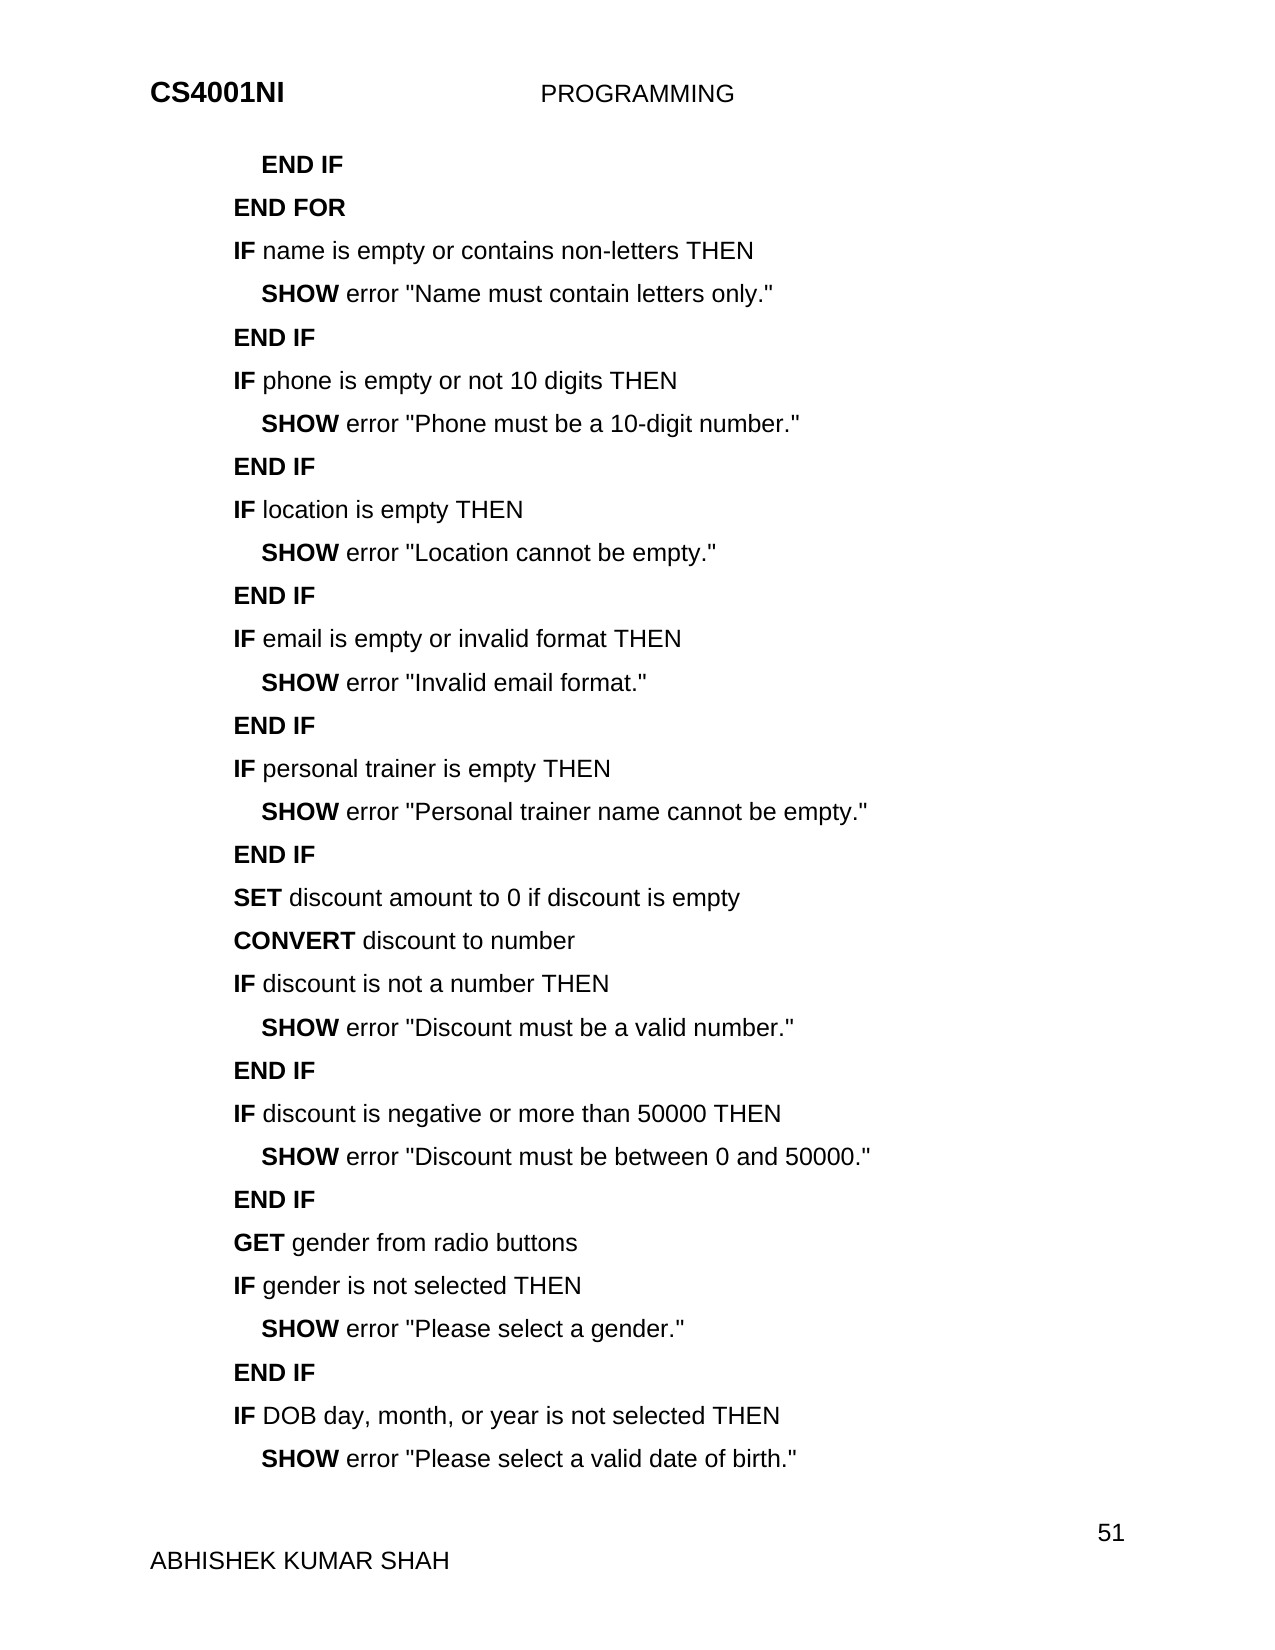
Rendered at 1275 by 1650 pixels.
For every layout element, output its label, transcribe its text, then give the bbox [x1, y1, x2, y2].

text IF DOB day, month, or year is not selected THEN [150, 1401, 1125, 1429]
text SHOW error "Name must contain letters only." [150, 279, 1125, 308]
text IF personal trainer is empty THEN [150, 754, 1125, 782]
text GET gender from radio buttons [150, 1228, 1125, 1257]
text END IF [150, 150, 1125, 179]
text END IF [150, 1357, 1125, 1386]
text SHOW error "Personal trainer name cannot be empty." [150, 797, 1125, 826]
text END IF [150, 840, 1125, 869]
text END IF [150, 1056, 1125, 1084]
text SHOW error "Invalid email format." [150, 667, 1125, 696]
text SHOW error "Discount must be a valid number." [150, 1012, 1125, 1041]
text IF name is empty or contains non-letters THEN [150, 236, 1125, 265]
text CONVERT discount to number [150, 926, 1125, 955]
text IF gender is not selected THEN [150, 1271, 1125, 1300]
text IF discount is negative or more than 50000 THEN [150, 1099, 1125, 1127]
text END IF [150, 1185, 1125, 1214]
text SHOW error "Location cannot be empty." [150, 538, 1125, 567]
text END IF [150, 322, 1125, 351]
text SHOW error "Discount must be between 0 and 50000." [150, 1142, 1125, 1171]
text END IF [150, 581, 1125, 610]
text IF location is empty THEN [150, 495, 1125, 524]
text SHOW error "Please select a gender." [150, 1314, 1125, 1343]
text END IF [150, 452, 1125, 481]
text IF email is empty or invalid format THEN [150, 624, 1125, 653]
text END IF [150, 711, 1125, 739]
text SHOW error "Please select a valid date of birth." [150, 1444, 1125, 1472]
text IF discount is not a number THEN [150, 969, 1125, 998]
text IF phone is empty or not 10 digits THEN [150, 366, 1125, 394]
text SET discount amount to 0 if discount is empty [150, 883, 1125, 912]
text SHOW error "Phone must be a 10-digit number." [150, 409, 1125, 437]
text END FOR [150, 193, 1125, 222]
